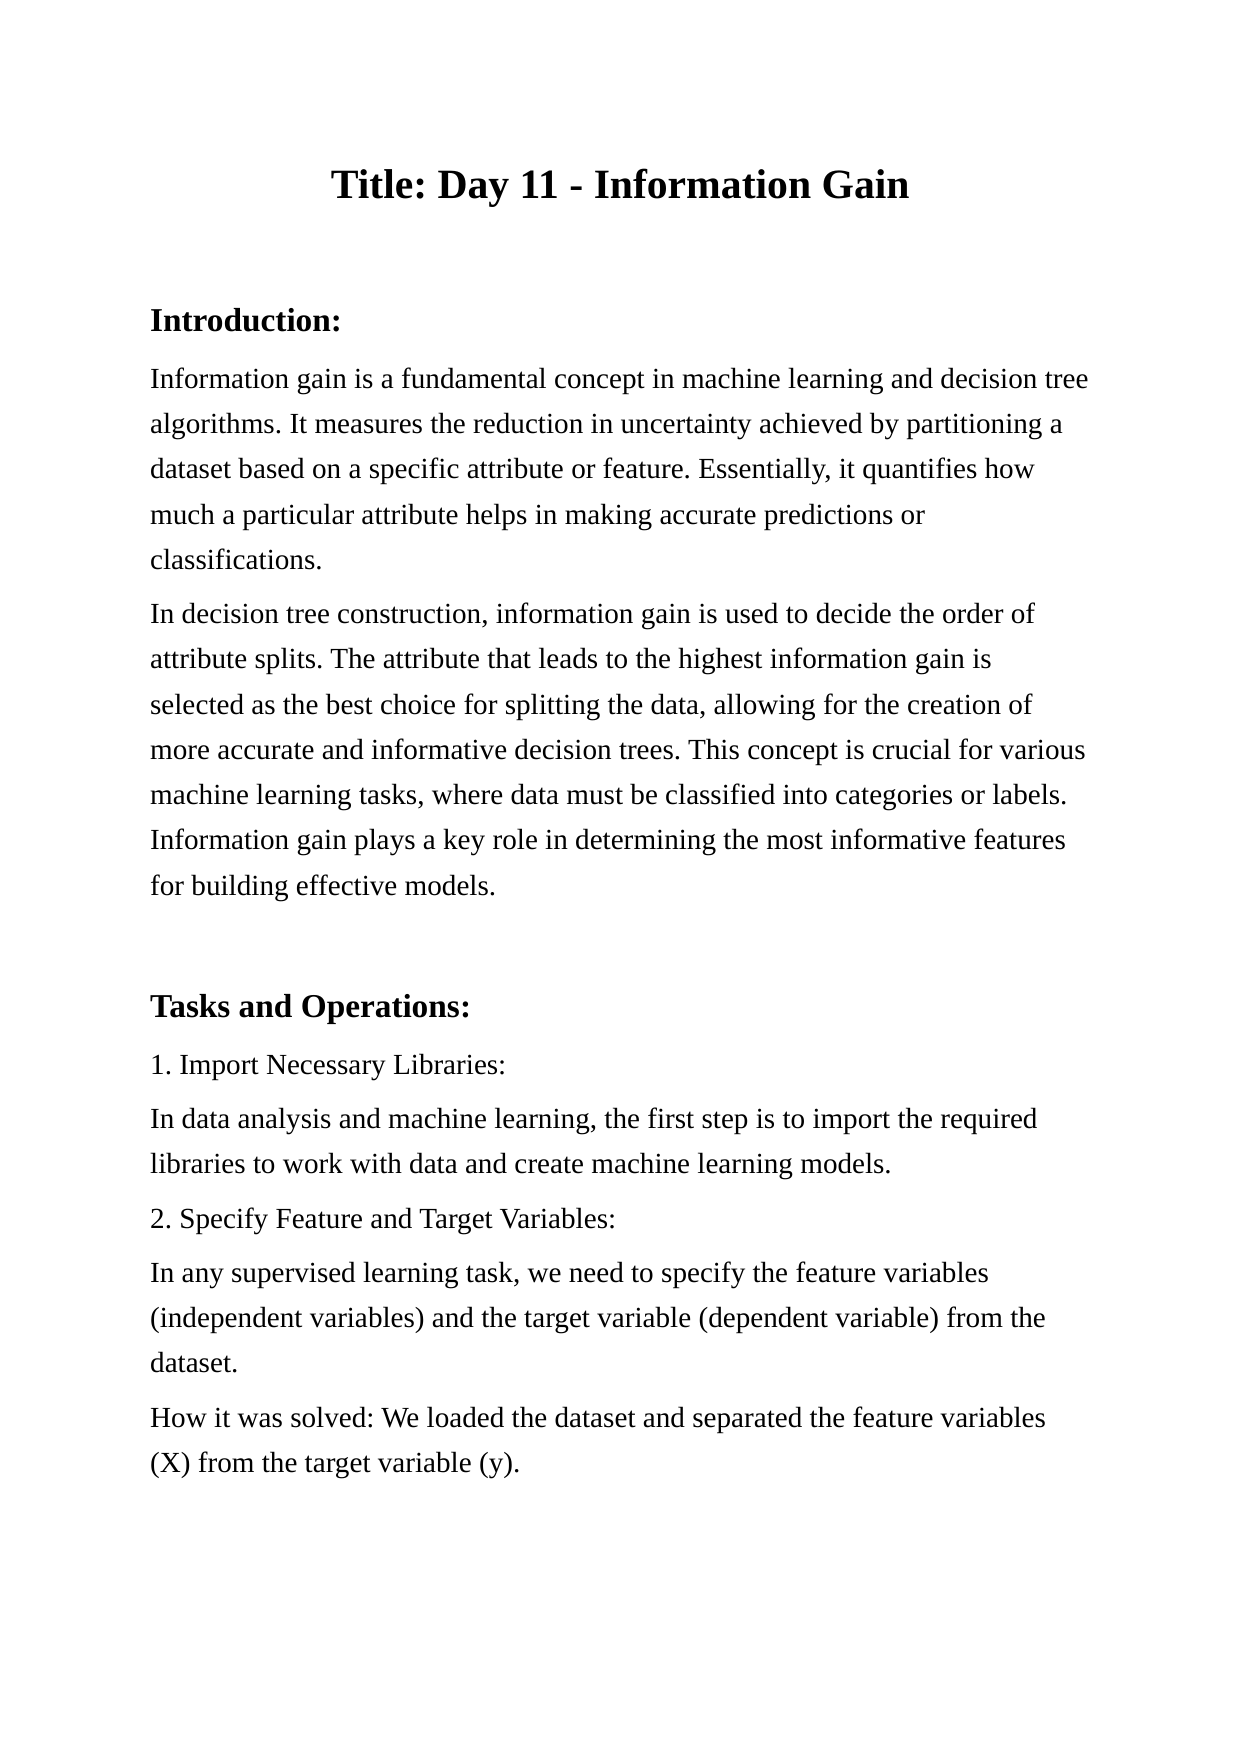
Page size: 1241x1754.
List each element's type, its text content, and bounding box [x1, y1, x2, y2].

text In data analysis and machine learning, the first step is to import the required libraries to work with data and create machine learning models. [150, 1101, 1090, 1180]
text How it was solved: We loaded the dataset and separated the feature variables (X) from the target variable (y). [150, 1400, 1090, 1479]
text In decision tree construction, information gain is used to decide the order of attribute splits. The attribute that leads to the highest information gain is selected as the best choice for splitting the data, allowing for the creation of more accurate and informative decision trees. This concept is crucial for various machine learning tasks, where data must be classified into categories or labels. Information gain plays a key role in determining the most informative features for building effective models. [150, 596, 1090, 901]
text Introduction: [150, 300, 1090, 339]
text Title: Day 11 - Information Gain [150, 159, 1090, 207]
text Information gain is a fundamental concept in machine learning and decision tree algorithms. It measures the reduction in uncertainty achieved by partitioning a dataset based on a specific attribute or feature. Essentially, it quantifies how much a particular attribute helps in making accurate predictions or classifications. [150, 361, 1090, 576]
text 2. Specify Feature and Target Variables: [150, 1201, 1090, 1234]
text In any supervised learning task, we need to specify the feature variables (independent variables) and the target variable (dependent variable) from the dataset. [150, 1255, 1090, 1379]
text Tasks and Operations: [150, 986, 1090, 1024]
text 1. Import Necessary Libraries: [150, 1047, 1090, 1080]
